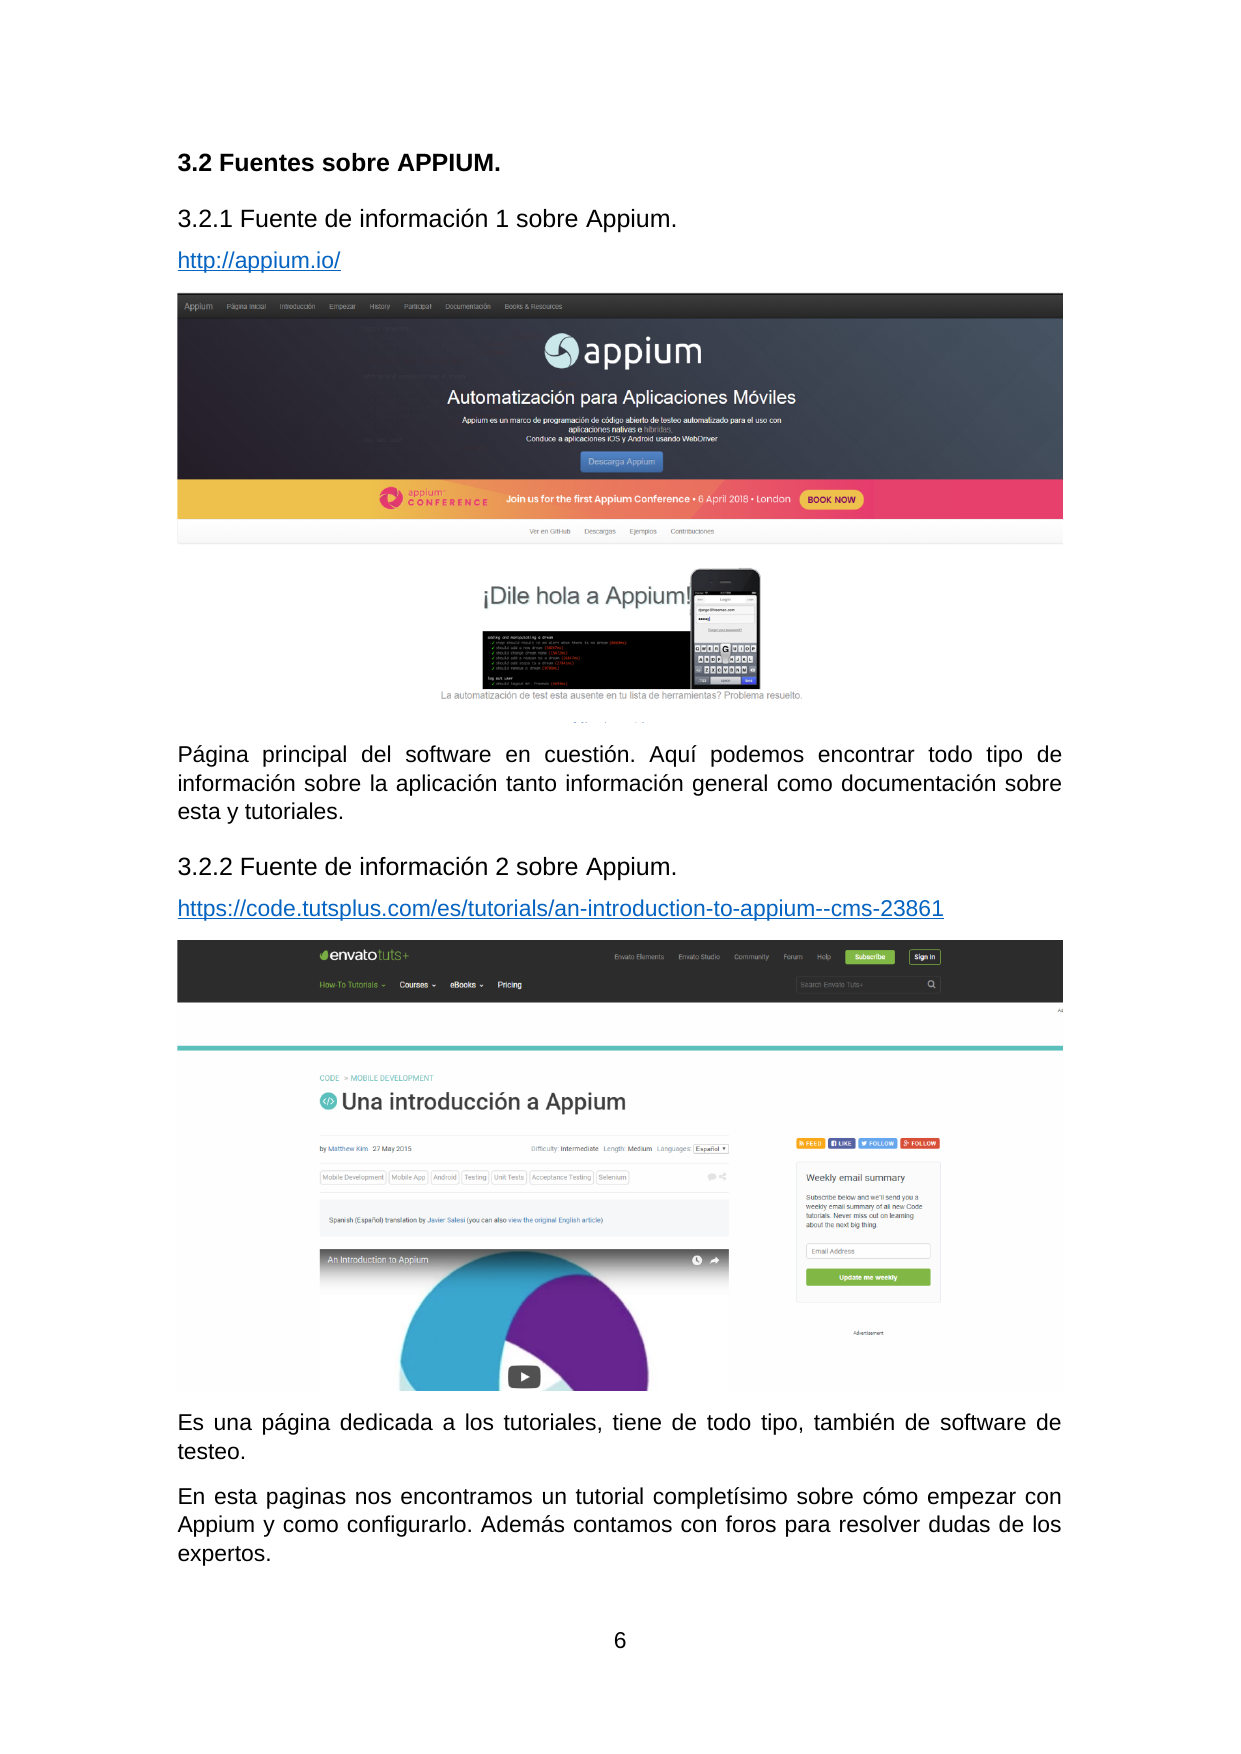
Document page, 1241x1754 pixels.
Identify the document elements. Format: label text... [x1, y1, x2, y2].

subtitle 3.2.1 Fuente de información 1 sobre Appium. [177, 204, 1063, 232]
subtitle 3.2 Fuentes sobre APPIUM. [177, 148, 1063, 176]
subtitle 3.2.2 Fuente de información 2 sobre Appium. [177, 851, 1063, 880]
text En esta paginas nos encontramos un tutorial completísimo sobre cómo empezar con Appium y como configurarlo. Además contamos con foros para resolver dudas de los expertos. [177, 1483, 1063, 1566]
text Página principal del software en cuestión. Aquí podemos encontrar todo tipo de información sobre la aplicación tanto información general como documentación sobre esta y tutoriales. [177, 741, 1063, 824]
picture [177, 292, 1063, 723]
text https://code.tutsplus.com/es/tutorials/an-introduction-to-appium--cms-23861 [177, 895, 1063, 921]
text http://appium.io/ [177, 247, 1063, 273]
text Es una página dedicada a los tutoriales, tiene de todo tipo, también de software de testeo. [177, 1409, 1063, 1464]
picture [177, 940, 1063, 1391]
